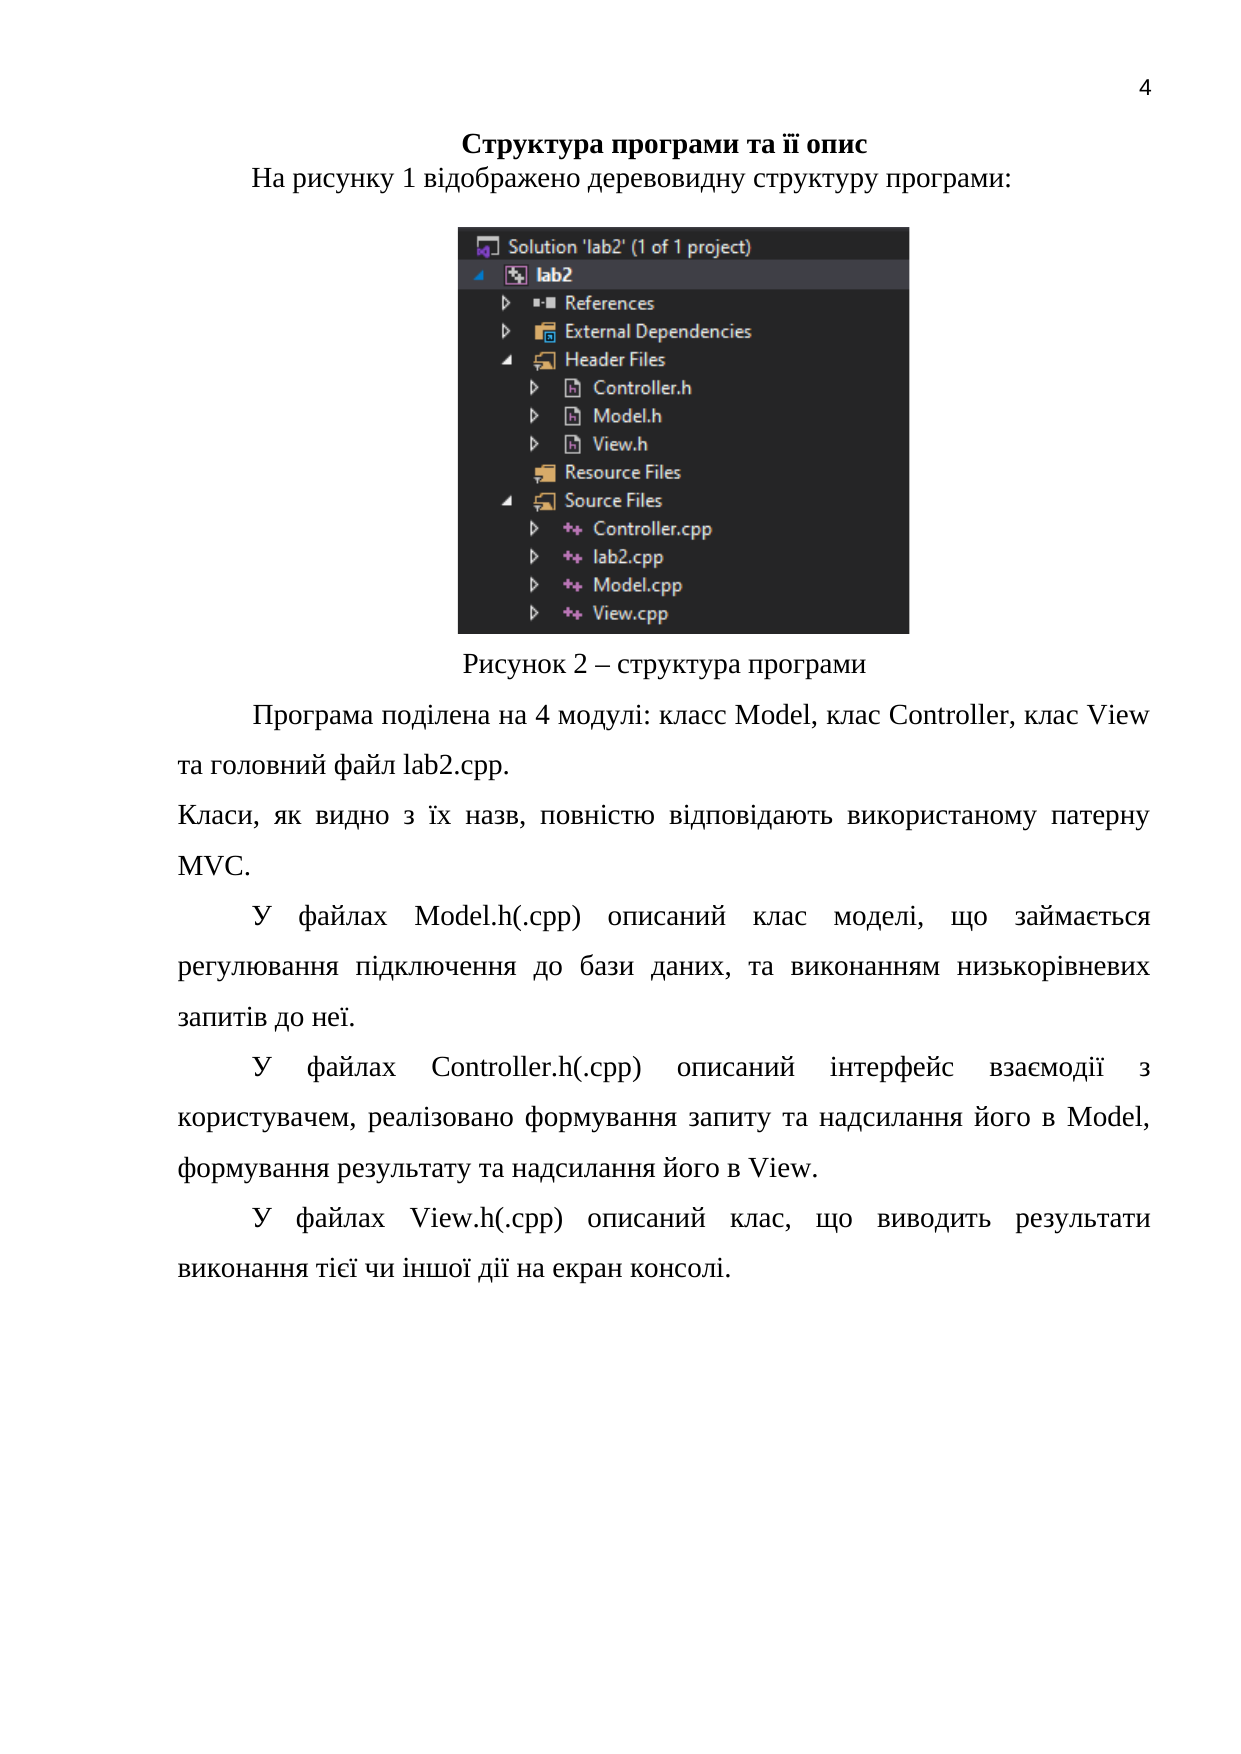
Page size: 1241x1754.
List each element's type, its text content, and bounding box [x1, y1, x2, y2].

text Структура програми та її опис [177, 127, 1152, 160]
text У файлах Controller.h(.cpp) описаний інтерфейс взаємодії з користувачем, реалізовано формування запиту та надсилання його в Model, формування результату та надсилання його в View. [177, 1049, 1152, 1183]
picture [457, 227, 910, 634]
text Програма поділена на 4 модулі: класс Model, клас Controller, клас View та головний файл lab2.cpp. [177, 697, 1152, 781]
text Рисунок 2 – структура програми [177, 647, 1152, 680]
text Класи, як видно з їх назв, повністю відповідають використаному патерну MVC. [177, 797, 1152, 881]
text На рисунку 1 відображено деревовидну структуру програми: [177, 160, 1152, 194]
text У файлах Model.h(.cpp) описаний клас моделі, що займається регулювання підключення до бази даних, та виконанням низькорівневих запитів до неї. [177, 898, 1152, 1032]
text У файлах View.h(.cpp) описаний клас, що виводить результати виконання тієї чи іншої дії на екран консолі. [177, 1200, 1152, 1284]
